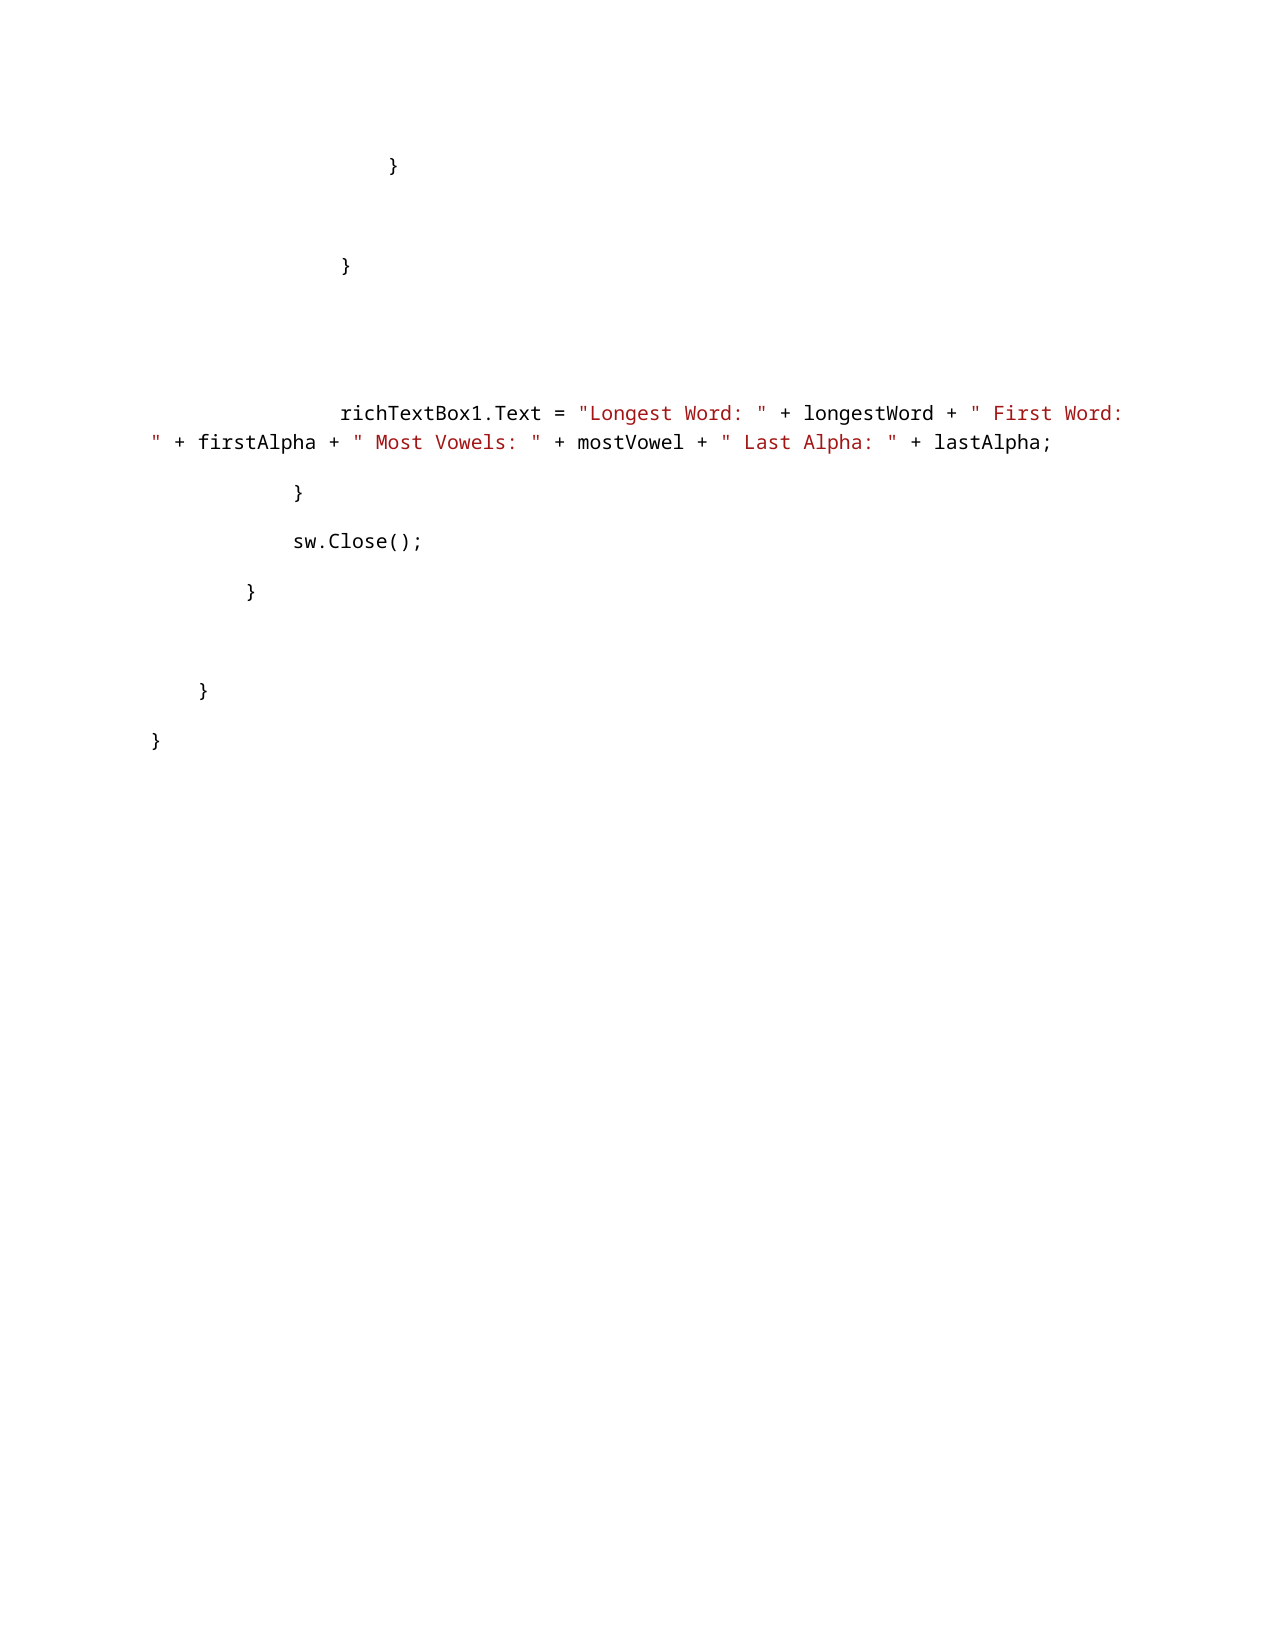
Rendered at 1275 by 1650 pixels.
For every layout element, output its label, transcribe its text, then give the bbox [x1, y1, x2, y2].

text richTextBox1.Text = "Longest Word: " + longestWord + " First Word: " + firstAlpha + " Most Vowels: " + mostVowel + " Last Alpha: " + lastAlpha; [150, 398, 1125, 455]
text } [150, 724, 1125, 753]
text } [150, 249, 1125, 278]
text } [150, 674, 1125, 703]
text sw.Close(); [150, 526, 1125, 554]
text } [150, 476, 1125, 505]
text } [150, 150, 1125, 179]
text } [150, 575, 1125, 604]
